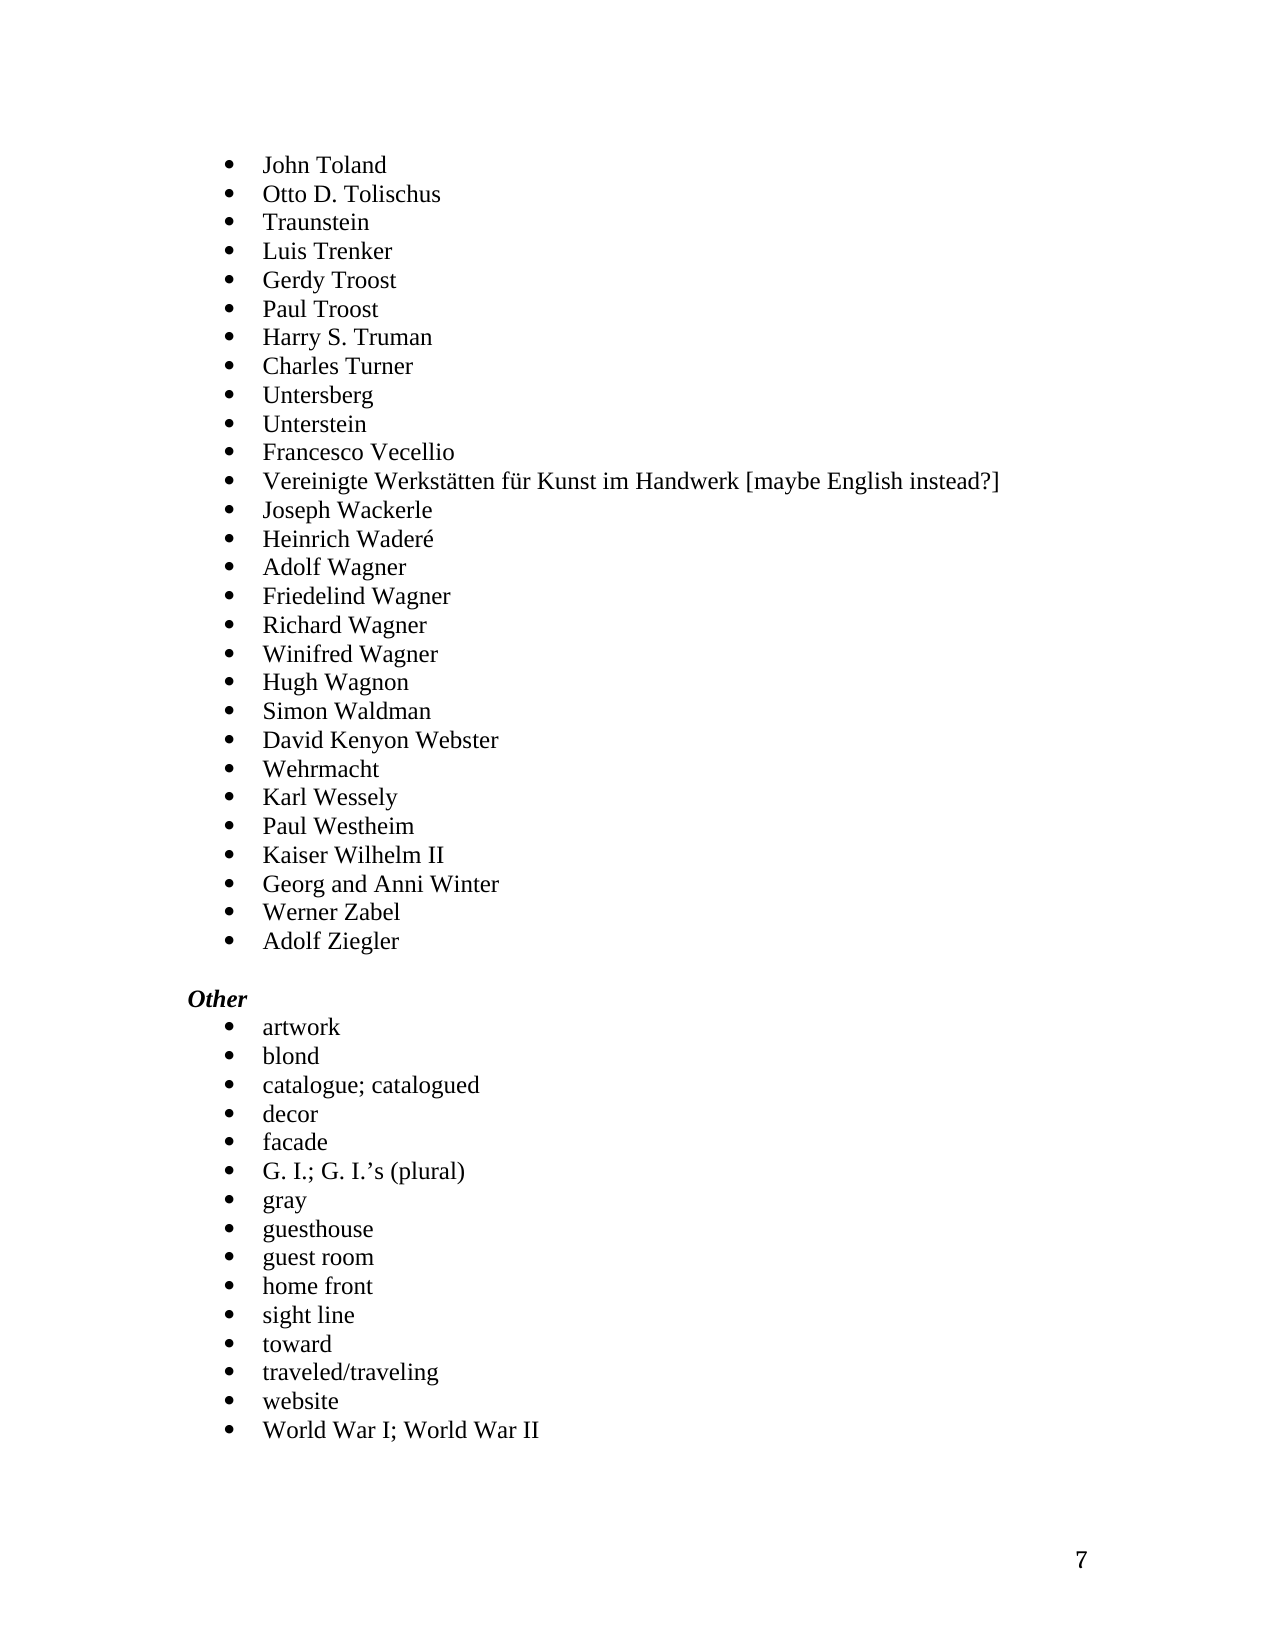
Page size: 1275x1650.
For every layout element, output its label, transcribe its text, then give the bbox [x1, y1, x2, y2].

list Adolf Ziegler [225, 926, 1087, 955]
list Richard Wagner [225, 610, 1087, 639]
list Hugh Wagnon [225, 667, 1087, 696]
list Wehrmacht [225, 754, 1087, 782]
list G. I.; G. I.’s (plural) [225, 1156, 1087, 1185]
list facade [225, 1127, 1087, 1156]
list Traunstein [225, 207, 1087, 236]
list Vereinigte Werkstätten für Kunst im Handwerk [maybe English instead?] [225, 466, 1087, 495]
list Friedelind Wagner [225, 581, 1087, 610]
list Joseph Wackerle [225, 495, 1087, 524]
list Heinrich Waderé [225, 524, 1087, 552]
list Luis Trenker [225, 236, 1087, 265]
list gray [225, 1185, 1087, 1214]
list home front [225, 1271, 1087, 1300]
text Other [187, 984, 1087, 1012]
list Winifred Wagner [225, 639, 1087, 667]
list website [225, 1386, 1087, 1415]
list guest room [225, 1242, 1087, 1271]
list Untersberg [225, 380, 1087, 409]
list toward [225, 1329, 1087, 1357]
list Karl Wessely [225, 782, 1087, 811]
list Charles Turner [225, 351, 1087, 380]
list Harry S. Truman [225, 322, 1087, 351]
list sight line [225, 1300, 1087, 1329]
list traveled/traveling [225, 1357, 1087, 1386]
list David Kenyon Webster [225, 725, 1087, 754]
list Paul Troost [225, 294, 1087, 322]
list blond [225, 1041, 1087, 1070]
list Otto D. Tolischus [225, 179, 1087, 207]
list decor [225, 1099, 1087, 1127]
list Kaiser Wilhelm II [225, 840, 1087, 869]
list Werner Zabel [225, 897, 1087, 926]
list Francesco Vecellio [225, 437, 1087, 466]
list World War I; World War II [225, 1415, 1087, 1444]
list Georg and Anni Winter [225, 869, 1087, 897]
list Adolf Wagner [225, 552, 1087, 581]
list artwork [225, 1012, 1087, 1041]
list Paul Westheim [225, 811, 1087, 840]
list Gerdy Troost [225, 265, 1087, 294]
list Simon Waldman [225, 696, 1087, 725]
list Unterstein [225, 409, 1087, 437]
list guesthouse [225, 1214, 1087, 1242]
list John Toland [225, 150, 1087, 179]
list catalogue; catalogued [225, 1070, 1087, 1099]
